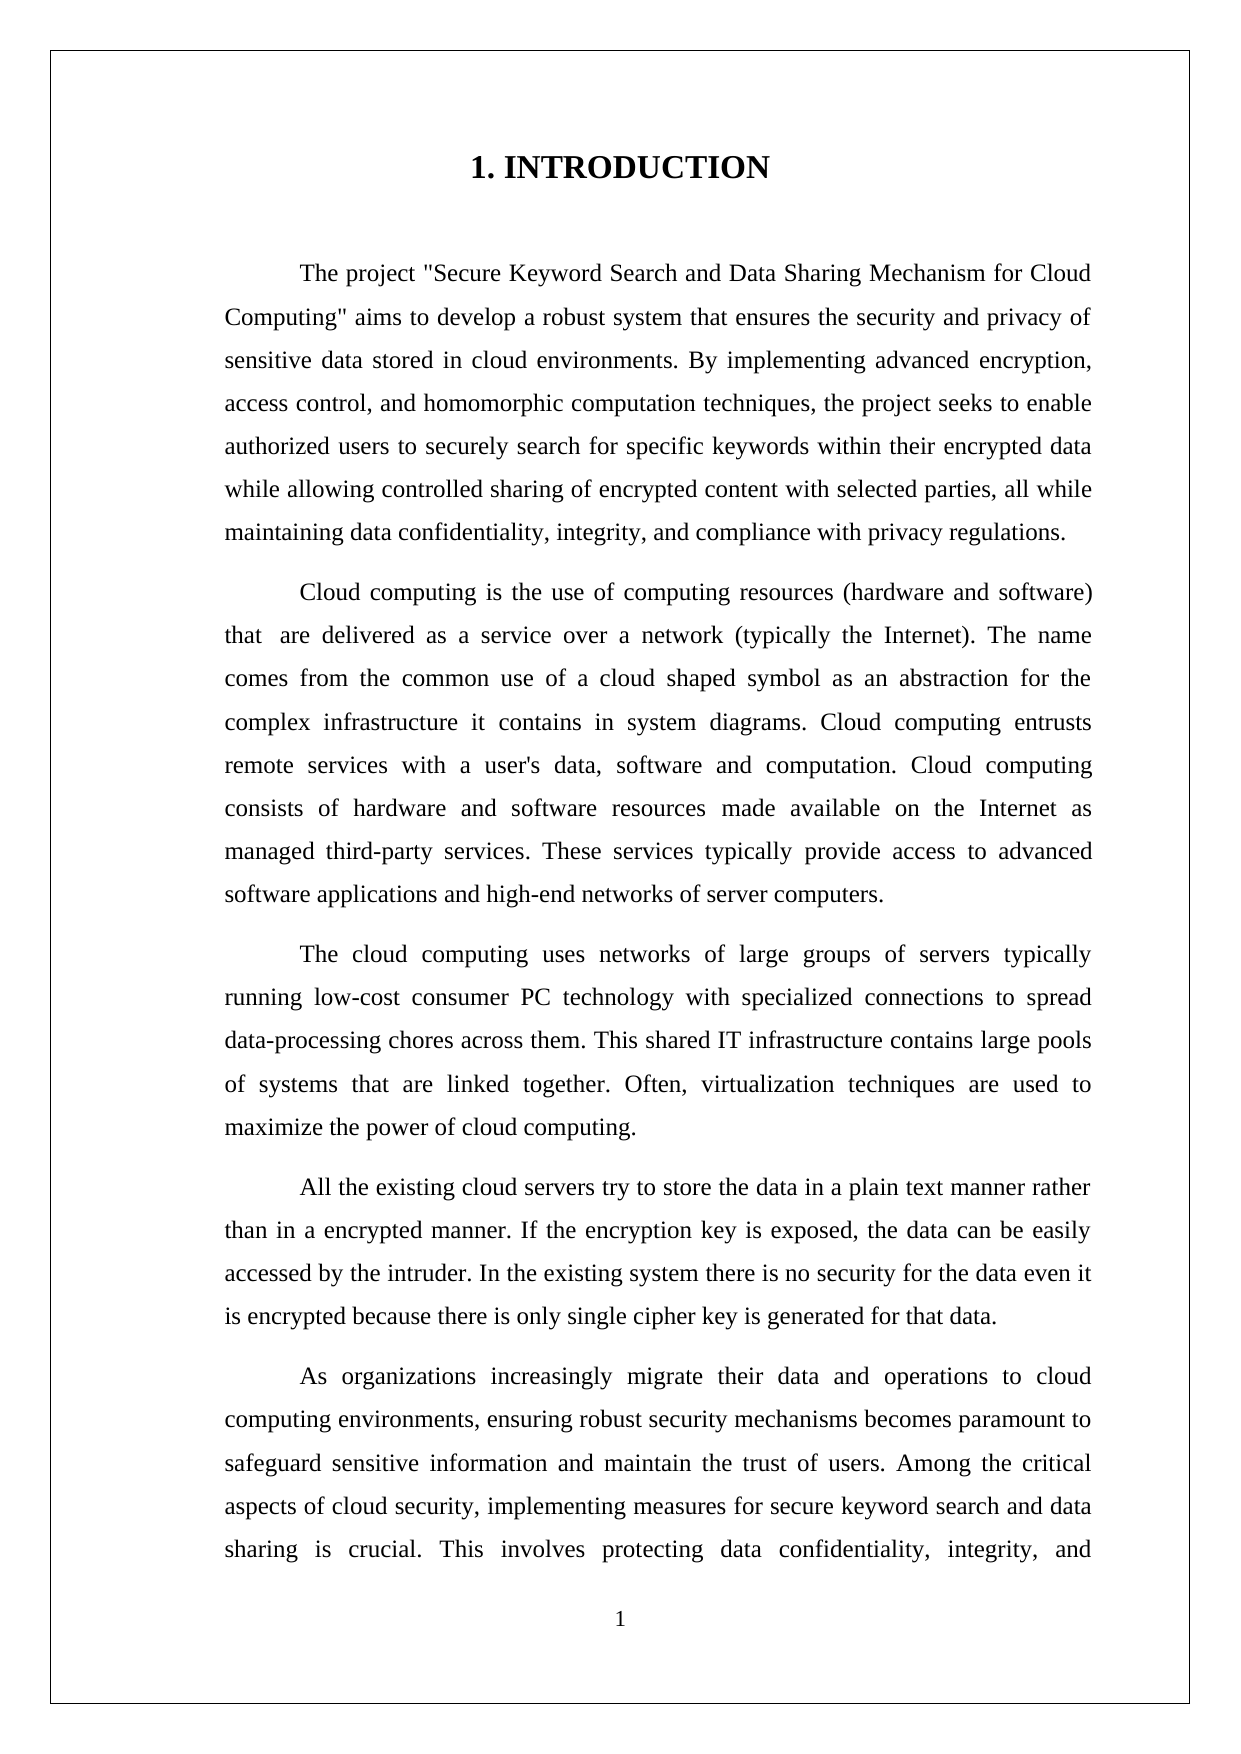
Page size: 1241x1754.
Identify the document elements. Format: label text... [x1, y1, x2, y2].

subtitle 1. INTRODUCTION [148, 148, 1093, 186]
text All the existing cloud servers try to store the data in a plain text manner rather than in a encrypted manner. If the encryption key is exposed, the data can be easily accessed by the intruder. In the existing system there is no security for the data even it is encrypted because there is only single cipher key is generated for that data. [224, 1172, 1093, 1330]
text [224, 1361, 1093, 1563]
text Cloud computing is the use of computing resources (hardware and software) that are delivered as a service over a network (typically the Internet). The name comes from the common use of a cloud shaped symbol as an abstraction for the complex infrastructure it contains in system diagrams. Cloud computing entrusts remote services with a user's data, software and computation. Cloud computing consists of hardware and software resources made available on the Internet as managed third-party services. These services typically provide access to advanced software applications and high-end networks of server computers. [224, 577, 1093, 908]
text The project "Secure Keyword Search and Data Sharing Mechanism for Cloud Computing" aims to develop a robust system that ensures the security and privacy of sensitive data stored in cloud environments. By implementing advanced encryption, access control, and homomorphic computation techniques, the project seeks to enable authorized users to securely search for specific keywords within their encrypted data while allowing controlled sharing of encrypted content with selected parties, all while maintaining data confidentiality, integrity, and compliance with privacy regulations. [224, 258, 1093, 546]
text The cloud computing uses networks of large groups of servers typically running low-cost consumer PC technology with specialized connections to spread data-processing chores across them. This shared IT infrastructure contains large pools of systems that are linked together. Often, virtualization techniques are used to maximize the power of cloud computing. [224, 939, 1093, 1141]
